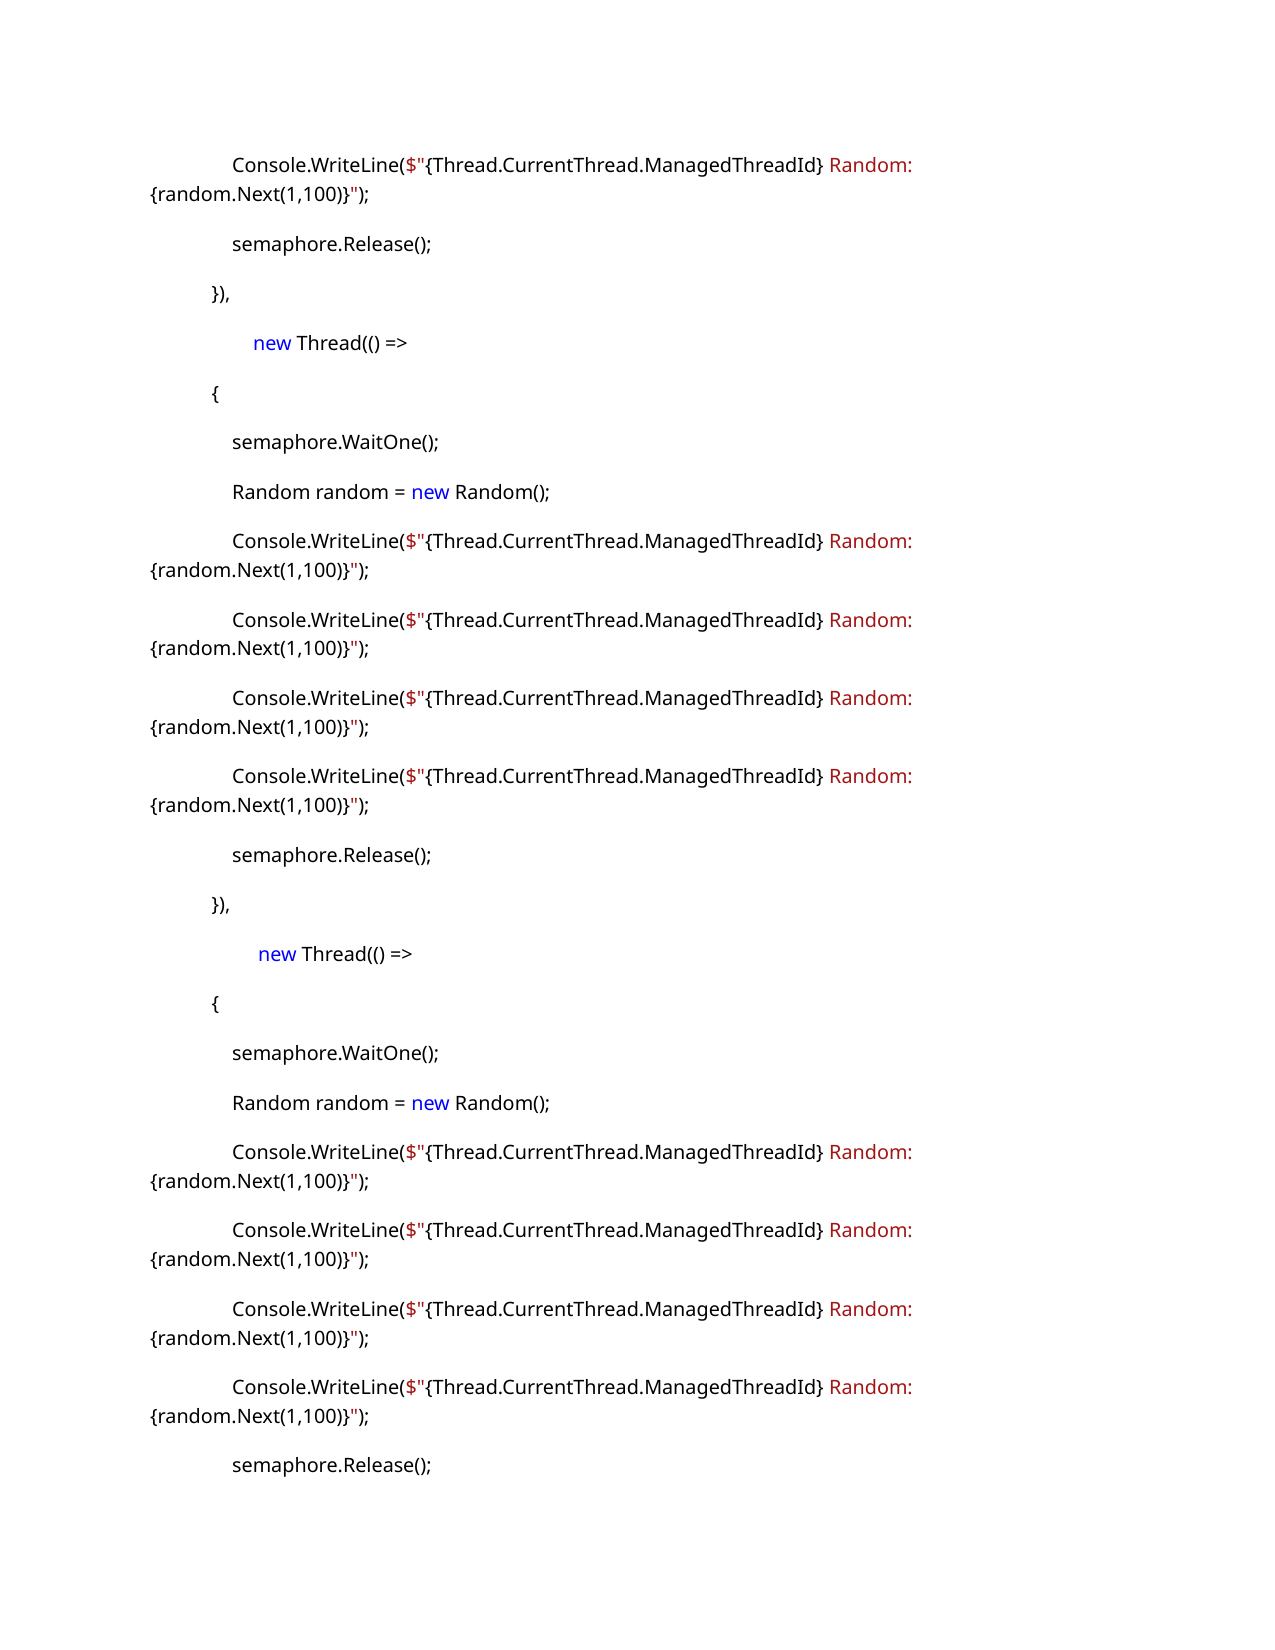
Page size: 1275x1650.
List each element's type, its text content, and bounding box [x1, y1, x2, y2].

text new Thread(() => [150, 938, 1125, 967]
text Console.WriteLine($"{Thread.CurrentThread.ManagedThreadId} Random:{random.Next(1,100)}"); [150, 1372, 1125, 1429]
text Console.WriteLine($"{Thread.CurrentThread.ManagedThreadId} Random:{random.Next(1,100)}"); [150, 682, 1125, 740]
text { [150, 988, 1125, 1017]
text }), [150, 889, 1125, 917]
text Random random = new Random(); [150, 1087, 1125, 1116]
text semaphore.WaitOne(); [150, 1037, 1125, 1066]
text Console.WriteLine($"{Thread.CurrentThread.ManagedThreadId} Random:{random.Next(1,100)}"); [150, 604, 1125, 662]
text Console.WriteLine($"{Thread.CurrentThread.ManagedThreadId} Random:{random.Next(1,100)}"); [150, 1215, 1125, 1272]
text Console.WriteLine($"{Thread.CurrentThread.ManagedThreadId} Random:{random.Next(1,100)}"); [150, 526, 1125, 583]
text Console.WriteLine($"{Thread.CurrentThread.ManagedThreadId} Random:{random.Next(1,100)}"); [150, 1293, 1125, 1351]
text semaphore.Release(); [150, 839, 1125, 868]
text semaphore.Release(); [150, 228, 1125, 257]
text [150, 150, 1125, 207]
text { [150, 377, 1125, 406]
text semaphore.Release(); [150, 1450, 1125, 1479]
text Random random = new Random(); [150, 476, 1125, 505]
text }), [150, 278, 1125, 307]
text Console.WriteLine($"{Thread.CurrentThread.ManagedThreadId} Random:{random.Next(1,100)}"); [150, 1137, 1125, 1194]
text semaphore.WaitOne(); [150, 427, 1125, 455]
text Console.WriteLine($"{Thread.CurrentThread.ManagedThreadId} Random:{random.Next(1,100)}"); [150, 761, 1125, 818]
text new Thread(() => [150, 327, 1125, 356]
